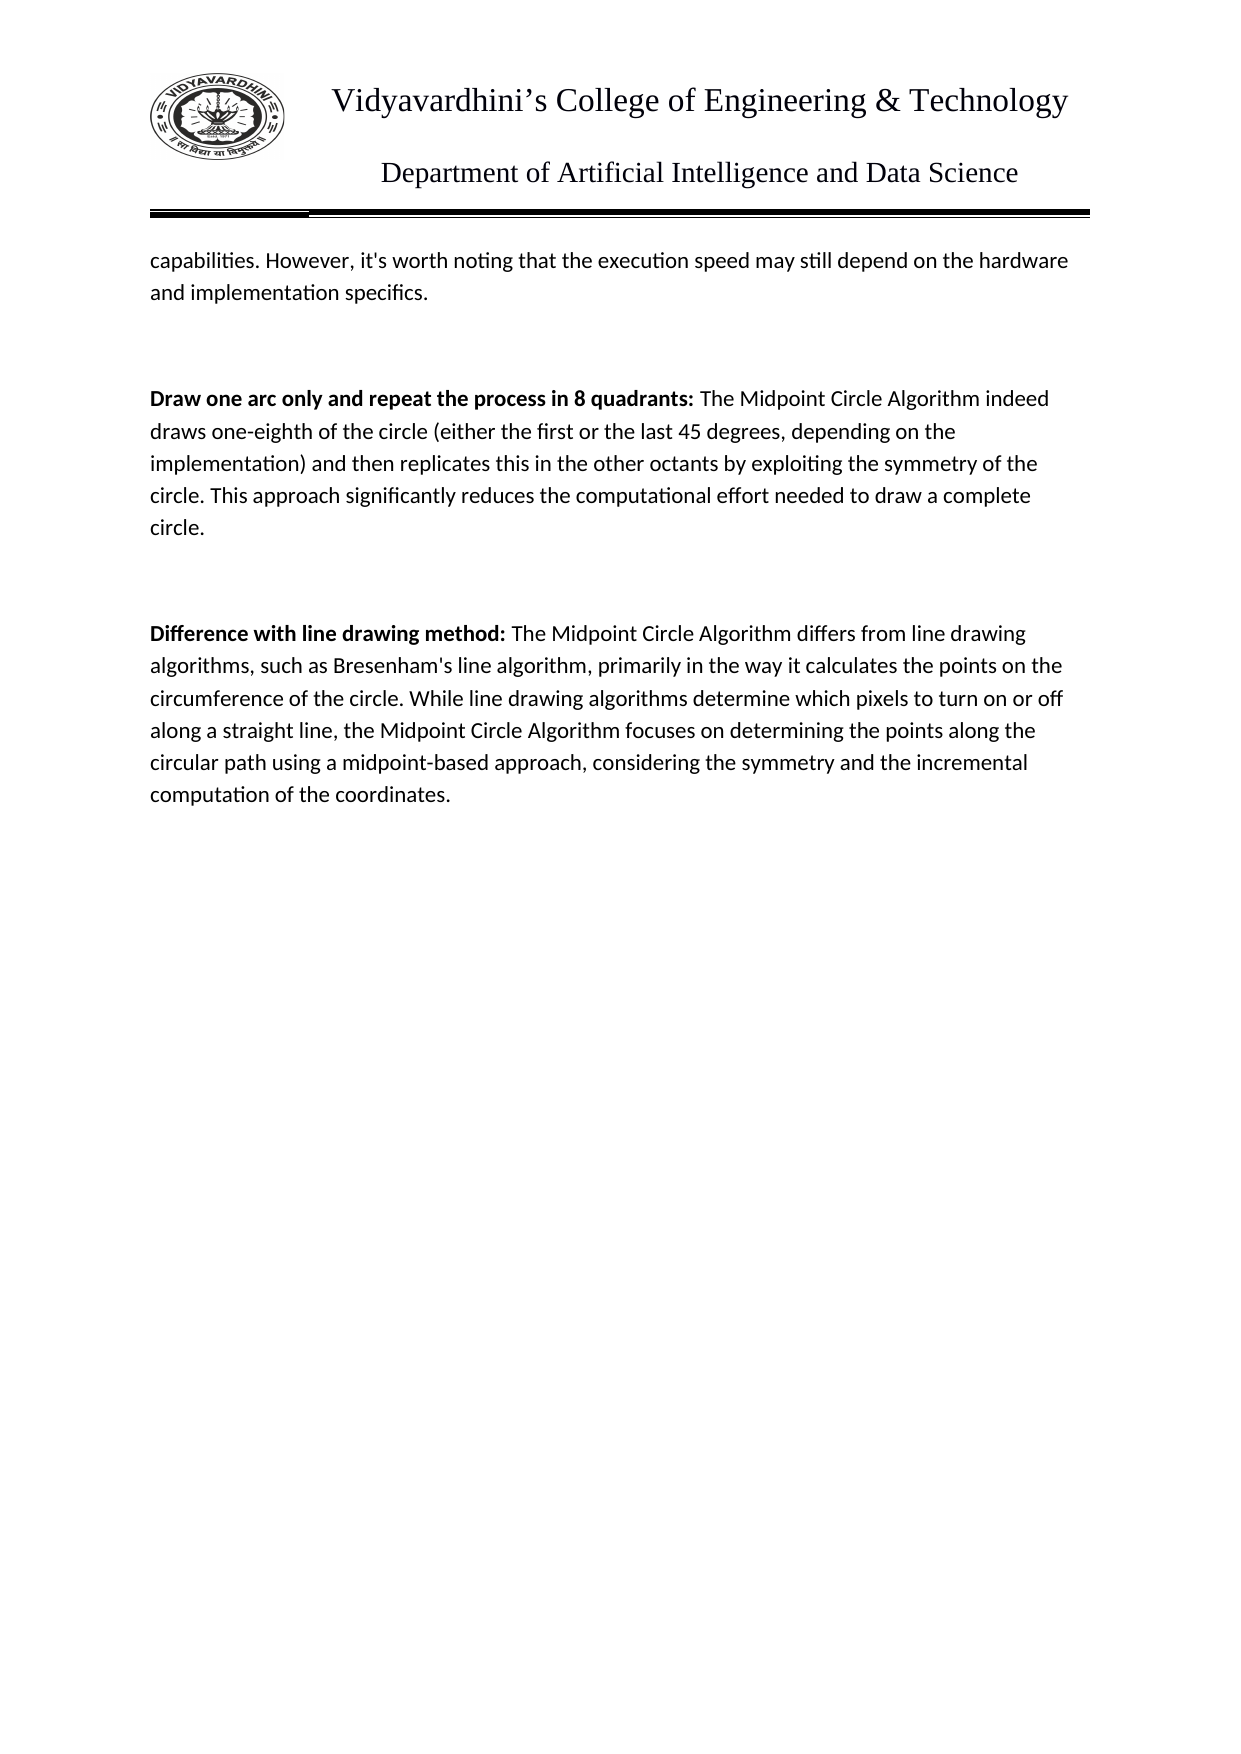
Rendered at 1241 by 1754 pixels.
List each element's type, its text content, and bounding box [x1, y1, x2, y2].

text Draw one arc only and repeat the process in 8 quadrants: The Midpoint Circle Algorithm indeed draws one-eighth of the circle (either the first or the last 45 degrees, depending on the implementation) and then replicates this in the other octants by exploiting the symmetry of the circle. This approach significantly reduces the computational effort needed to draw a complete circle. [150, 384, 1090, 541]
text Difference with line drawing method: The Midpoint Circle Algorithm differs from line drawing algorithms, such as Bresenham's line algorithm, primarily in the way it calculates the points on the circumference of the circle. While line drawing algorithms determine which pixels to turn on or off along a straight line, the Midpoint Circle Algorithm focuses on determining the points along the circular path using a midpoint-based approach, considering the symmetry and the incremental computation of the coordinates. [150, 619, 1090, 808]
picture [150, 73, 285, 160]
